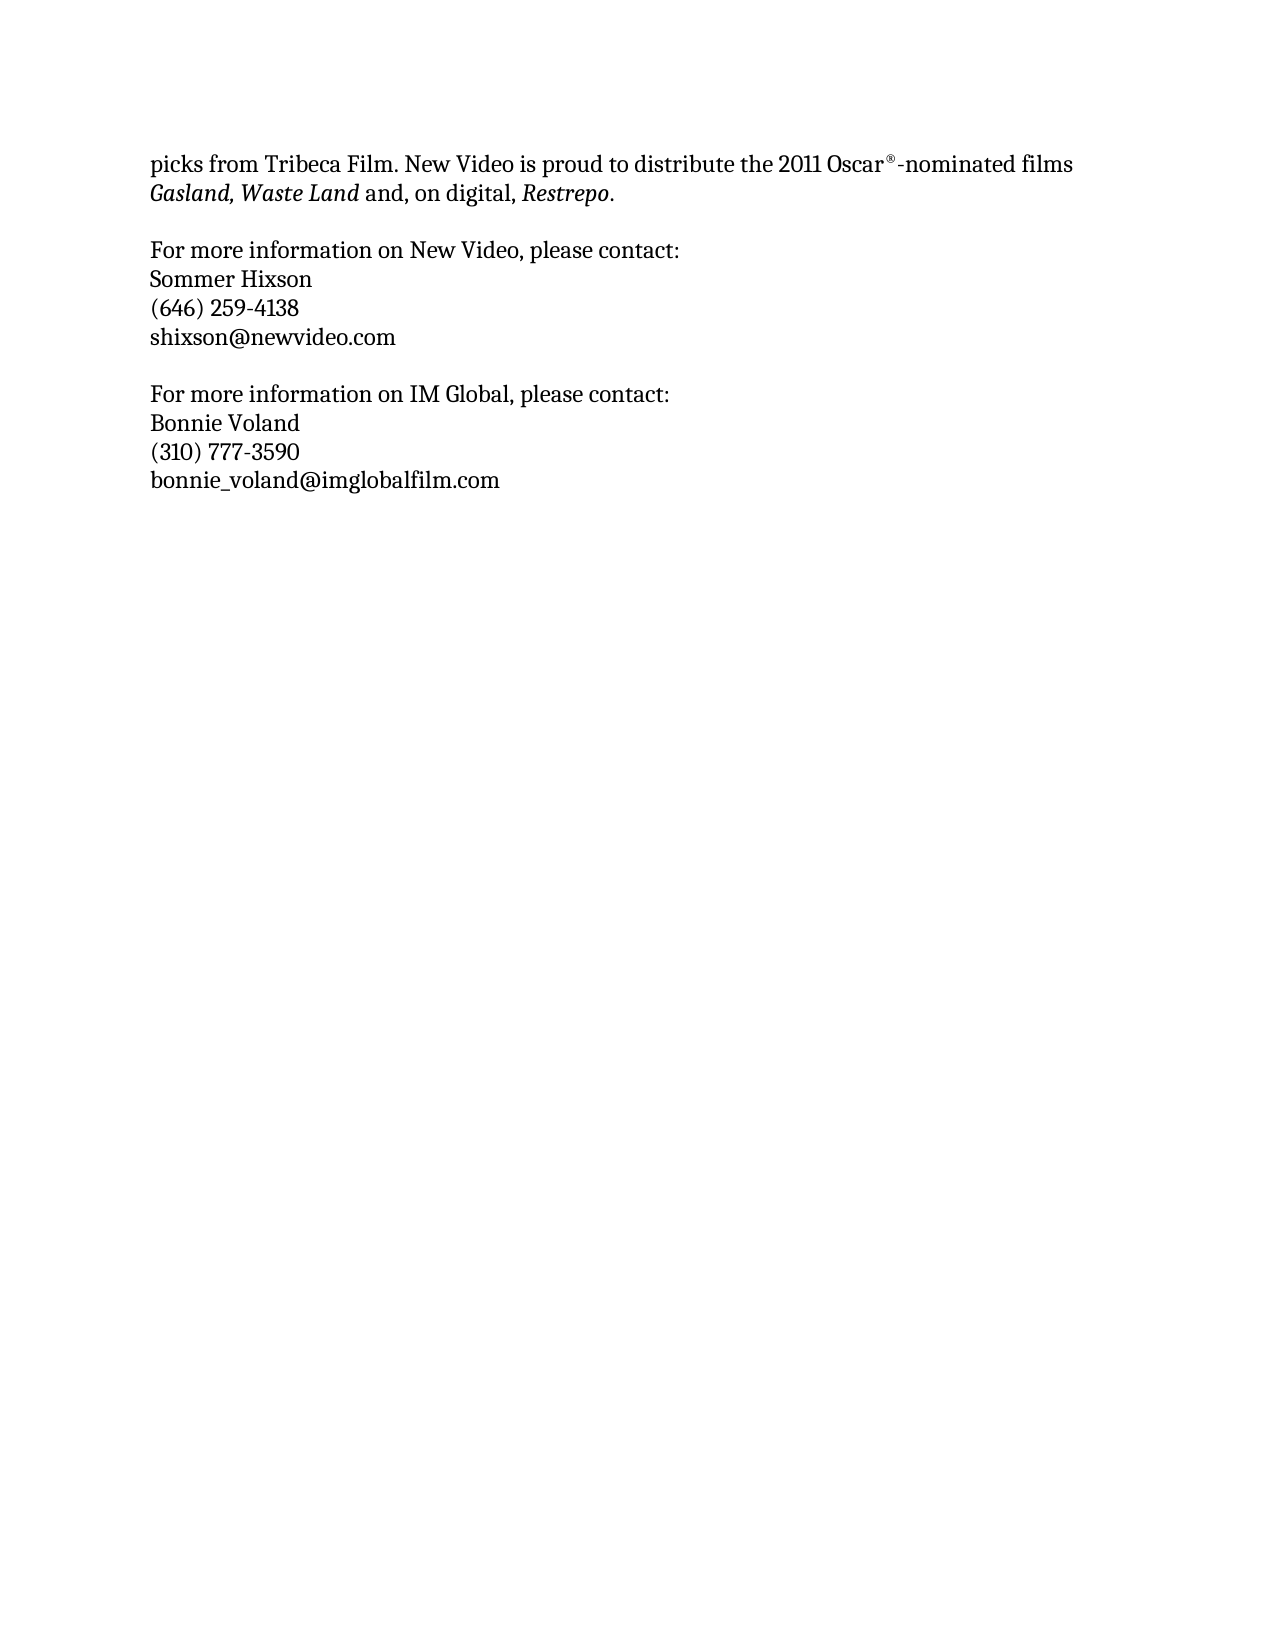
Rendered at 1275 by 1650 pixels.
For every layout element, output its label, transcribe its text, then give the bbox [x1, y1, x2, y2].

text Bonnie Voland [150, 409, 1125, 437]
text shixson@newvideo.com [150, 322, 1125, 351]
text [150, 150, 1125, 207]
text (310) 777-3590 [150, 437, 1125, 466]
text (646) 259-4138 [150, 294, 1125, 322]
text For more information on New Video, please contact: [150, 236, 1125, 265]
text Sommer Hixson [150, 265, 1125, 294]
text For more information on IM Global, please contact: [150, 380, 1125, 409]
text bonnie_voland@imglobalfilm.com [150, 466, 1125, 495]
